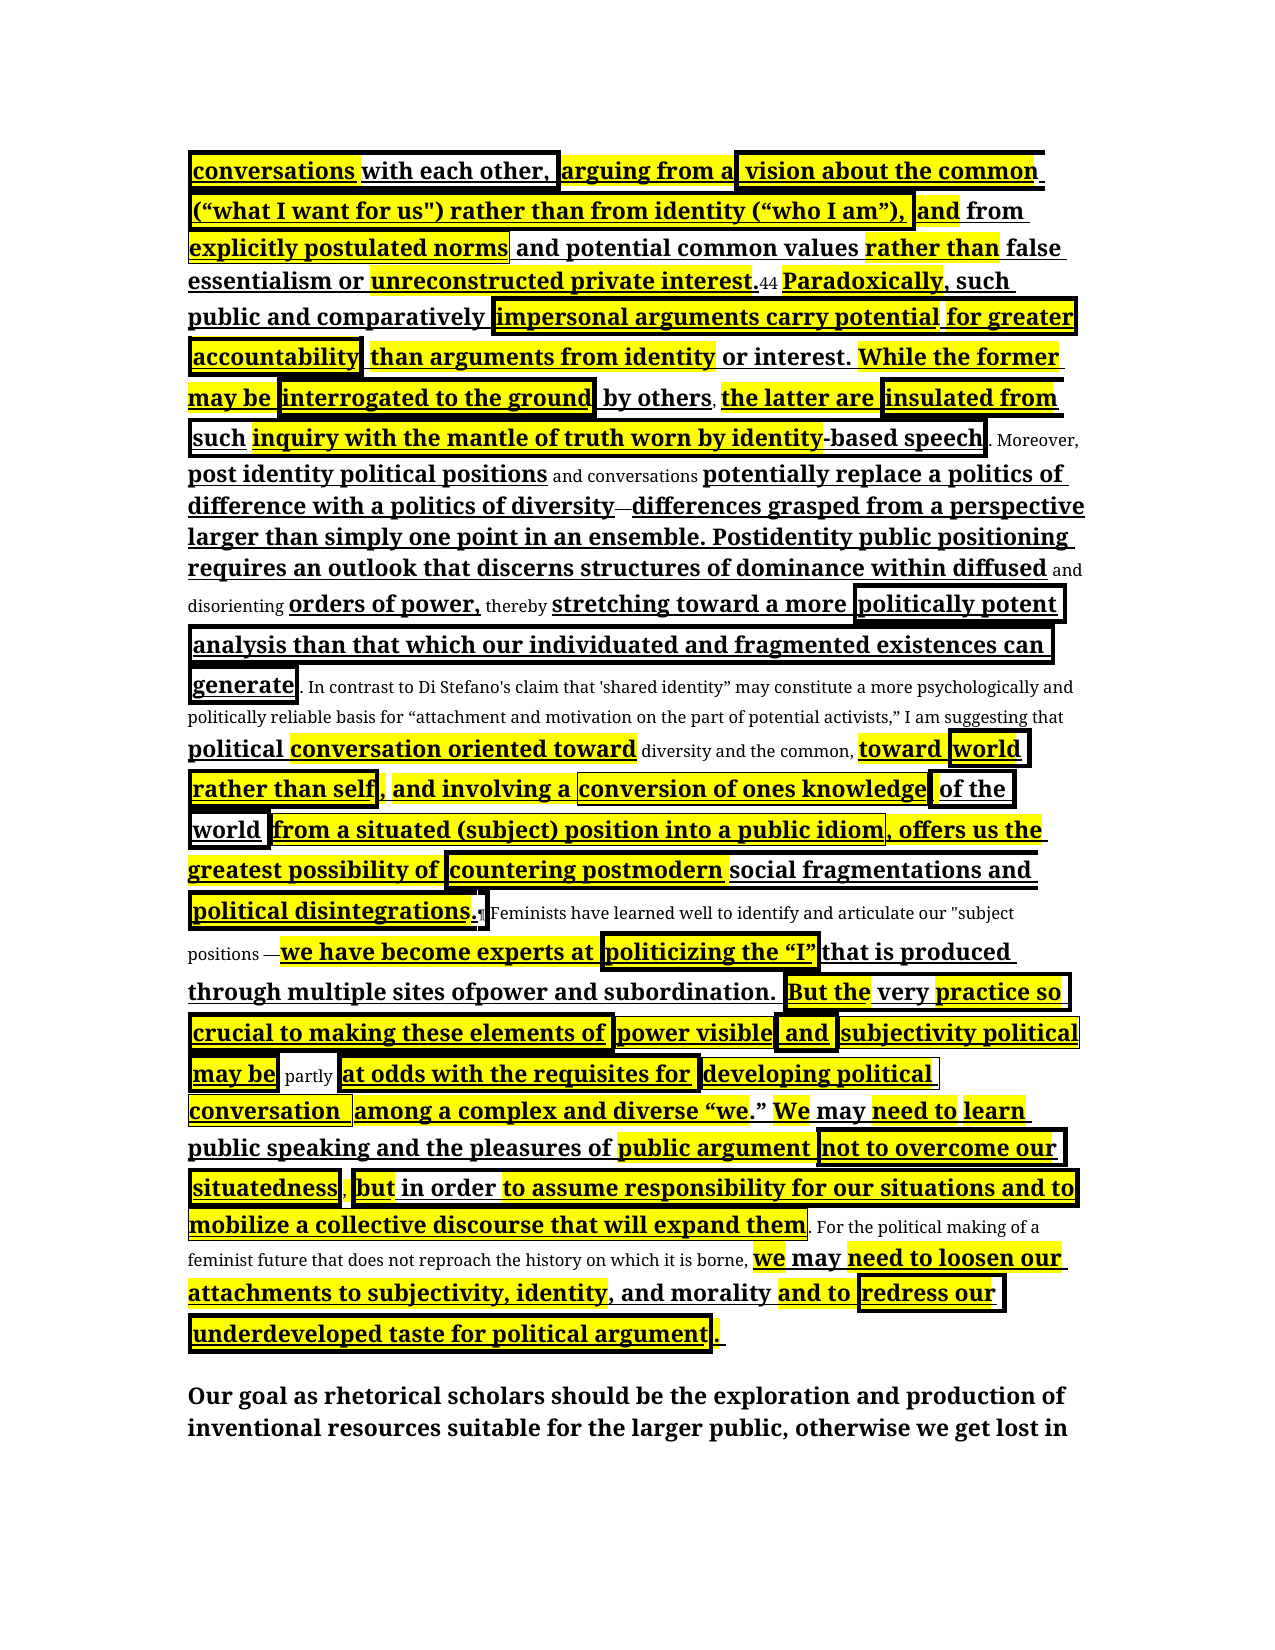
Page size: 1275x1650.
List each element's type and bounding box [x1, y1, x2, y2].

text [187, 150, 1087, 1354]
text [187, 1380, 1087, 1443]
